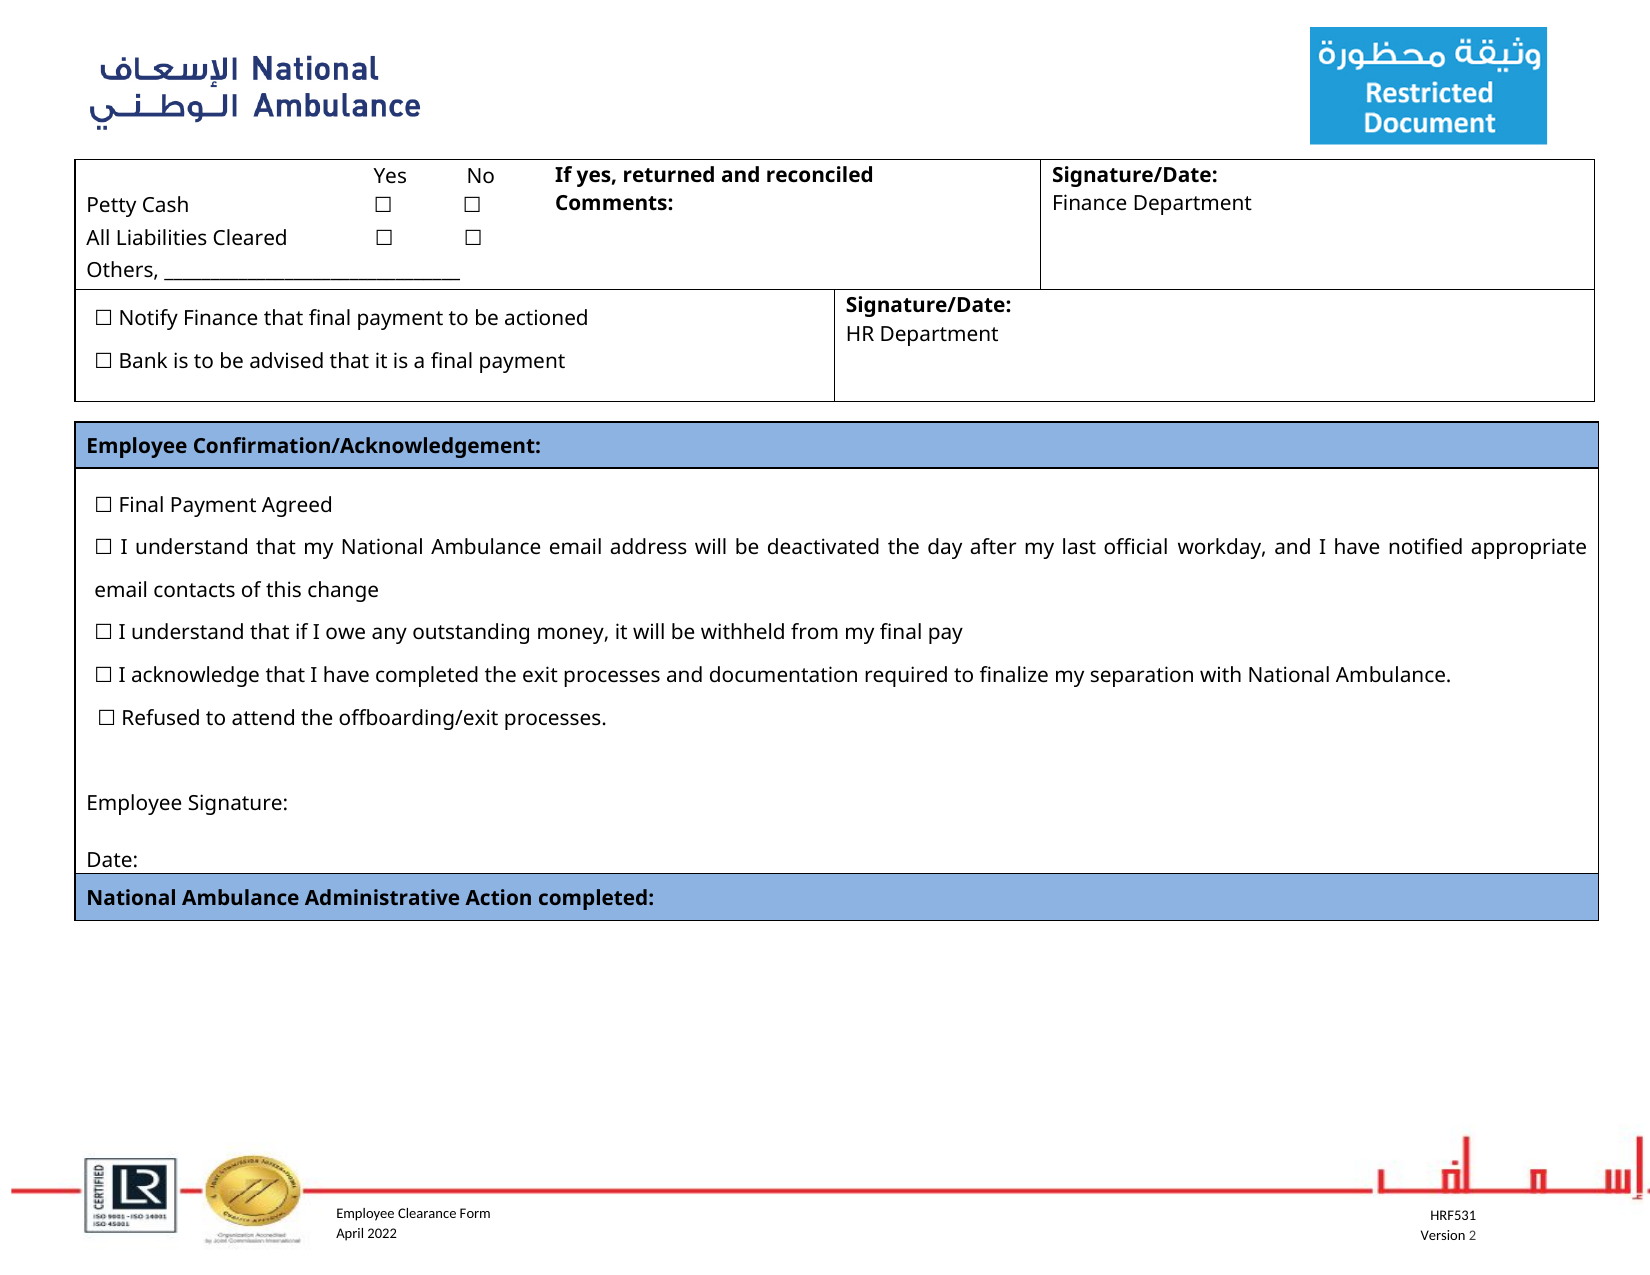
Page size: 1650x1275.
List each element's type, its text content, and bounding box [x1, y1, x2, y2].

table_cell Yes No Petty Cash All Liabilities Cleared Others, ________________________________ [76, 160, 544, 289]
picture [1306, 27, 1548, 146]
table_cell Signature/Date: HR Department [835, 290, 1594, 401]
table_cell If yes, returned and reconciled Comments: [544, 160, 1040, 289]
table_cell Final Payment Agreed I understand that my National Ambulance email address will be deactivated the day after my last official workday, and I have notified appropriate email contacts of this change I understand that if I owe any outstanding money, it will be withheld from my final pay I acknowledge that I have completed the exit processes and documentation required to finalize my separation with National Ambulance. Refused to attend the offboarding/exit processes. Employee Signature: Date: [76, 469, 1598, 873]
table_cell Notify Finance that final payment to be actioned Bank is to be advised that it is a final payment [76, 290, 834, 401]
picture [11, 1107, 1650, 1275]
picture [83, 39, 426, 135]
table_header Employee Confirmation/Acknowledgement: [76, 423, 1598, 467]
table_cell Signature/Date: Finance Department [1041, 160, 1594, 289]
table_cell National Ambulance Administrative Action completed: [76, 874, 1598, 920]
